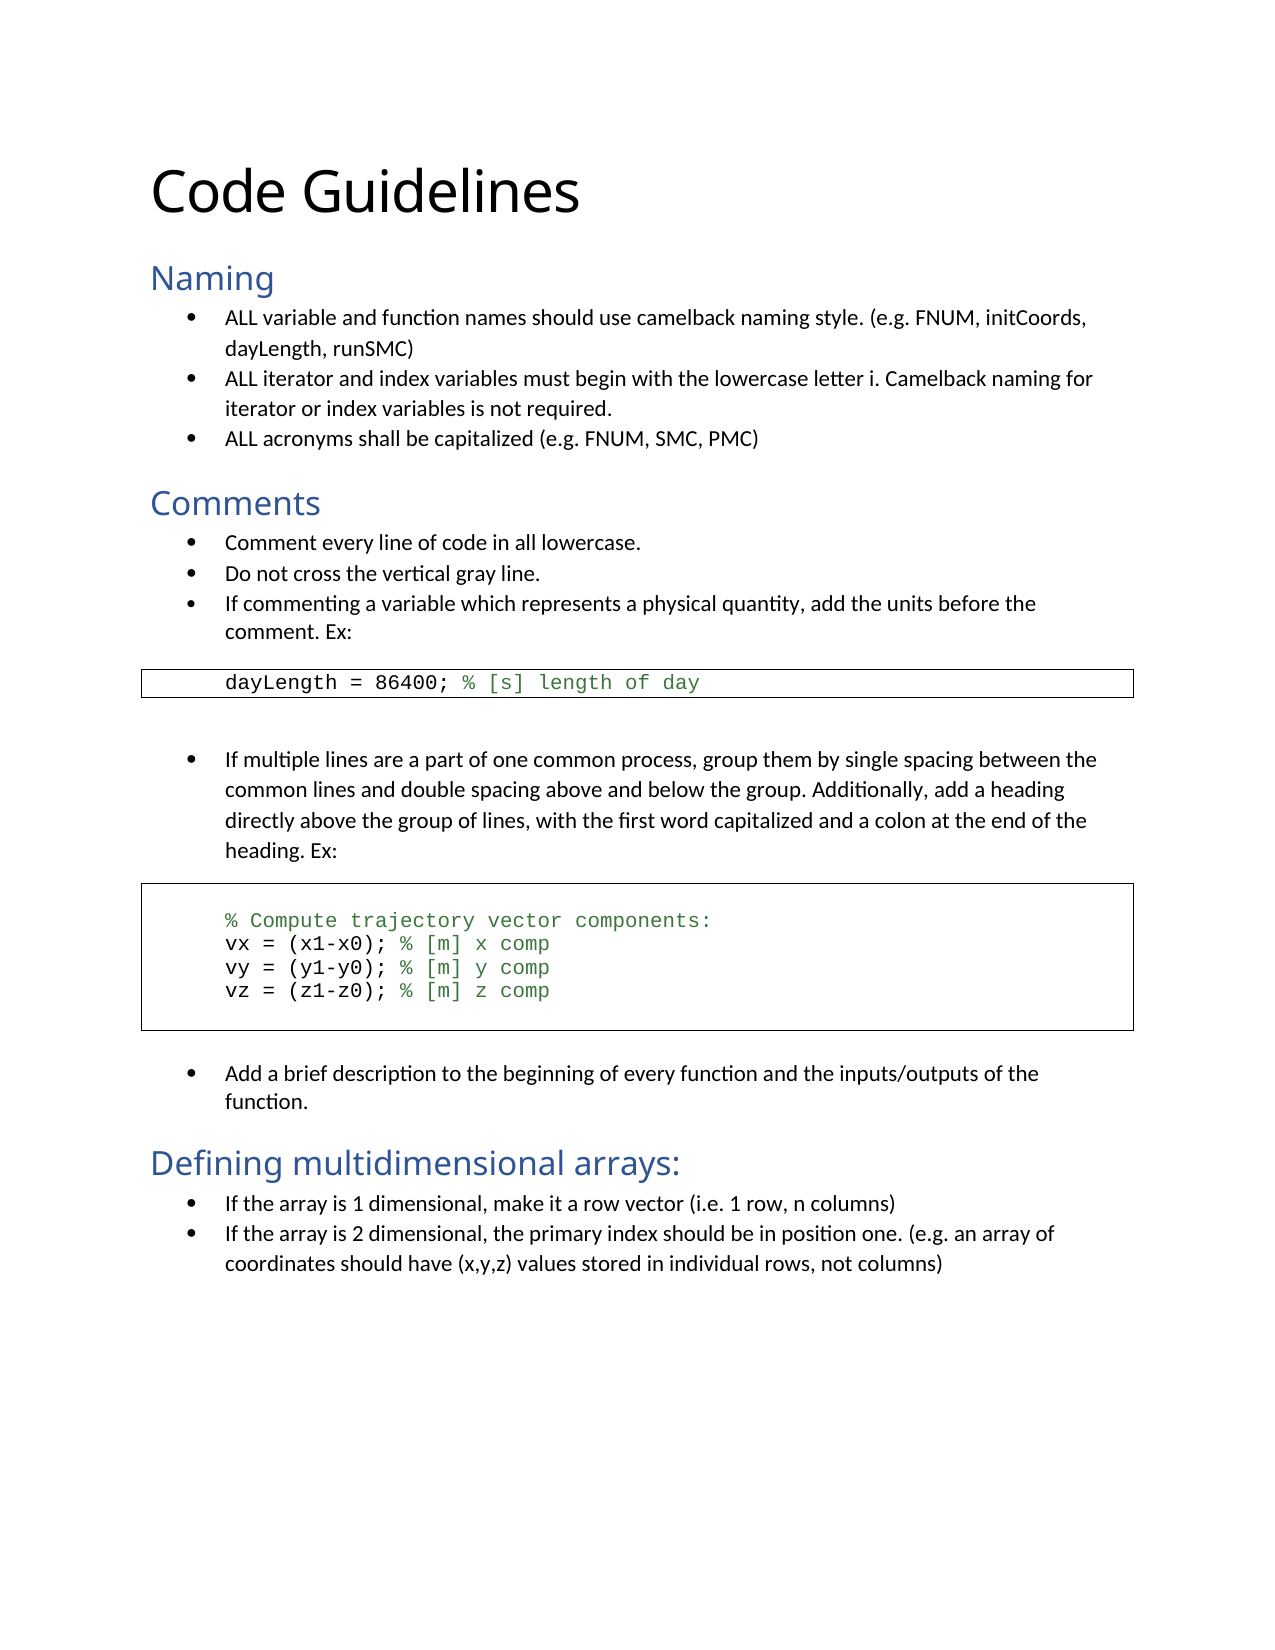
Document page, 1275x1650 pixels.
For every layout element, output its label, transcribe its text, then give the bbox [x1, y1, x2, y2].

subtitle Defining multidimensional arrays: [150, 1140, 1125, 1185]
list ALL variable and function names should use camelback naming style. (e.g. FNUM, initCoords, dayLength, runSMC) [187, 303, 1125, 362]
list If the array is 2 dimensional, the primary index should be in position one. (e.g. an array of coordinates should have (x,y,z) values stored in individual rows, not columns) [187, 1219, 1125, 1277]
list Do not cross the vertical gray line. [187, 559, 1125, 587]
list Add a brief description to the beginning of every function and the inputs/outputs of the function. [187, 1059, 1125, 1115]
text vx = (x1-x0); % [m] x comp [150, 933, 1125, 957]
list If the array is 1 dimensional, make it a row vector (i.e. 1 row, n columns) [187, 1189, 1125, 1217]
list dayLength = 86400; % [s] length of day [142, 670, 1133, 697]
text % Compute trajectory vector components: [150, 909, 1125, 933]
list If commenting a variable which represents a physical quantity, add the units before the comment. Ex: [187, 589, 1125, 645]
text vy = (y1-y0); % [m] y comp [150, 957, 1125, 981]
subtitle Naming [150, 254, 1125, 300]
title Code Guidelines [150, 150, 1125, 229]
list ALL acronyms shall be capitalized (e.g. FNUM, SMC, PMC) [187, 424, 1125, 452]
text vz = (z1-z0); % [m] z comp [150, 981, 1125, 1004]
subtitle Comments [150, 479, 1125, 525]
list Comment every line of code in all lowercase. [187, 528, 1125, 556]
list ALL iterator and index variables must begin with the lowercase letter i. Camelback naming for iterator or index variables is not required. [187, 364, 1125, 422]
list If multiple lines are a part of one common process, group them by single spacing between the common lines and double spacing above and below the group. Additionally, add a heading directly above the group of lines, with the first word capitalized and a colon at the end of the heading. Ex: [187, 745, 1125, 864]
